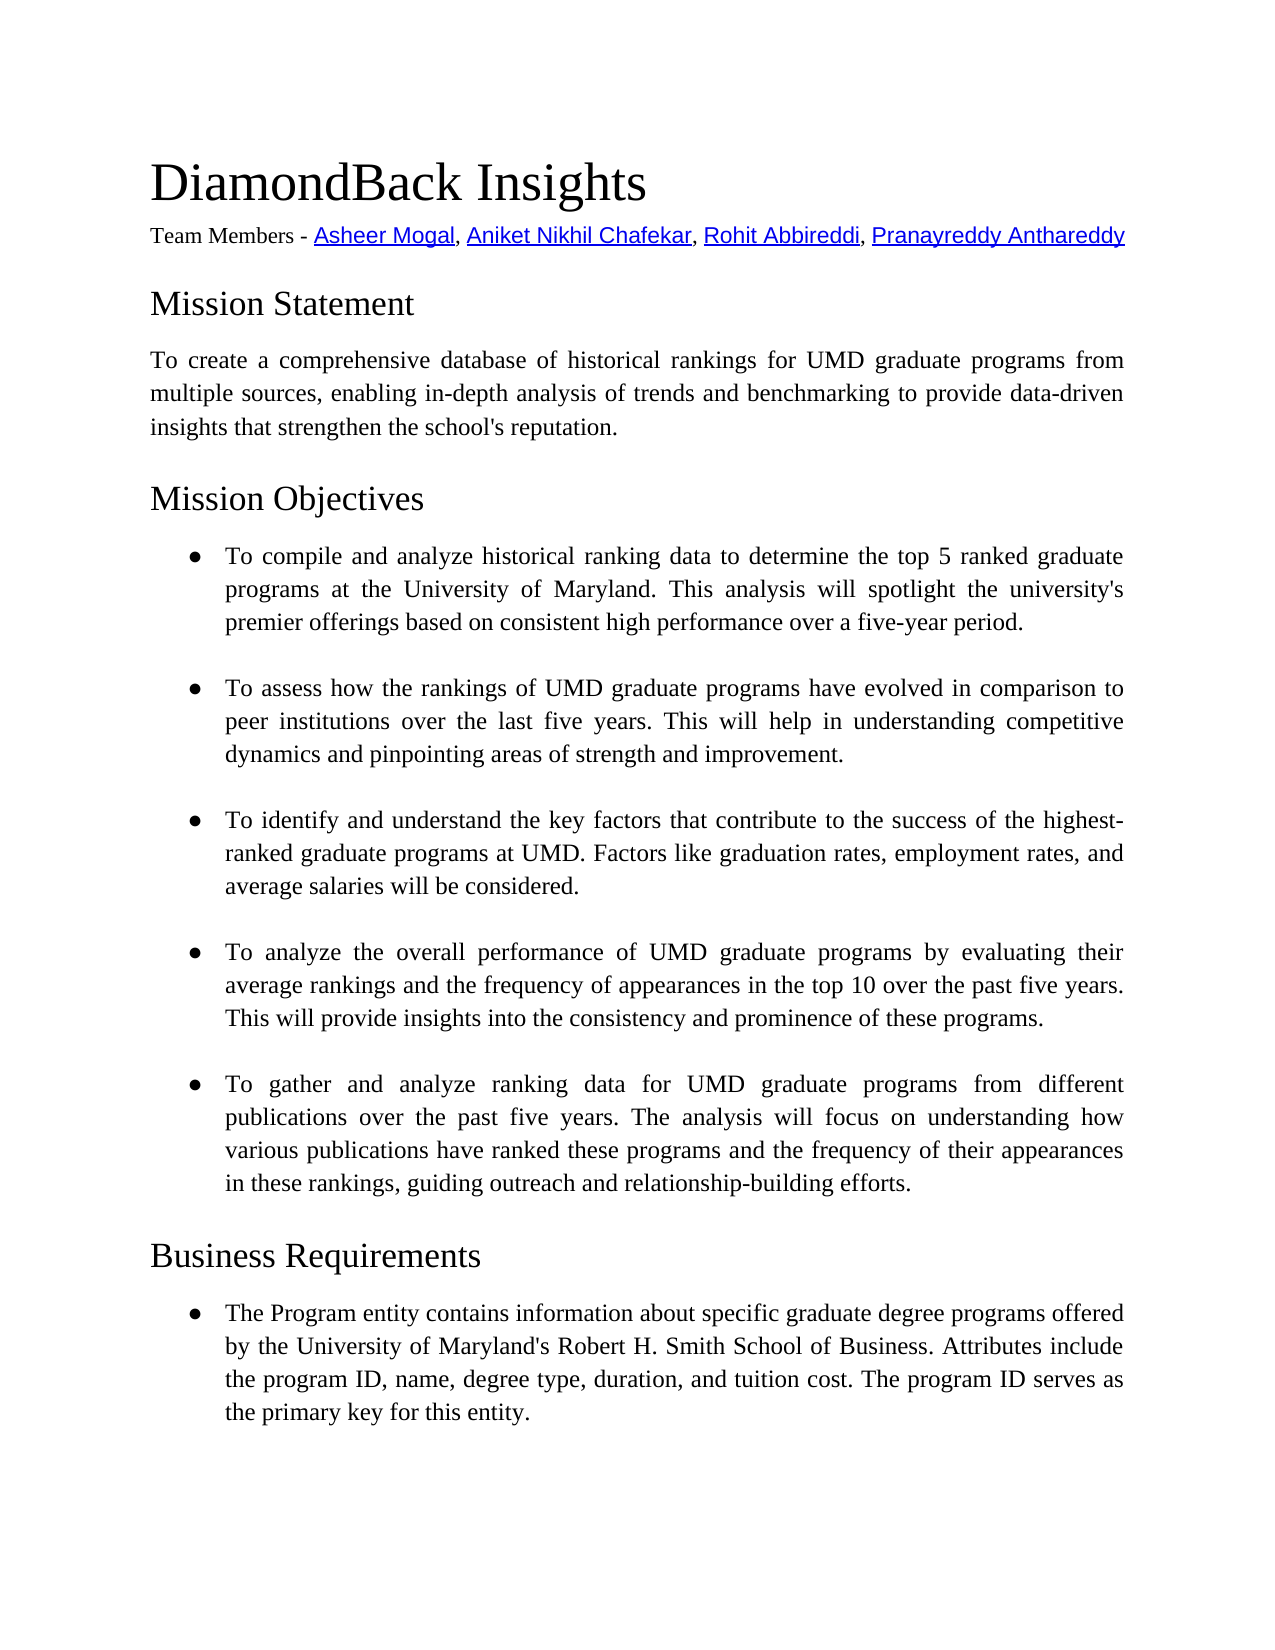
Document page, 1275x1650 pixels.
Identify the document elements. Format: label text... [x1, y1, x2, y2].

list To analyze the overall performance of UMD graduate programs by evaluating their average rankings and the frequency of appearances in the top 10 over the past five years. This will provide insights into the consistency and prominence of these programs. [187, 937, 1125, 1032]
text To create a comprehensive database of historical rankings for UMD graduate programs from multiple sources, enabling in-depth analysis of trends and benchmarking to provide data-driven insights that strengthen the school's reputation. [150, 346, 1125, 440]
list To identify and understand the key factors that contribute to the success of the highest-ranked graduate programs at UMD. Factors like graduation rates, employment rates, and average salaries will be considered. [187, 805, 1125, 900]
text Mission Statement [150, 282, 1125, 323]
list To compile and analyze historical ranking data to determine the top 5 ranked graduate programs at the University of Maryland. This analysis will spotlight the university's premier offerings based on consistent high performance over a five-year period. [187, 541, 1125, 636]
list To assess how the rankings of UMD graduate programs have evolved in comparison to peer institutions over the last five years. This will help in understanding competitive dynamics and pinpointing areas of strength and improvement. [187, 673, 1125, 768]
list The Program entity contains information about specific graduate degree programs offered by the University of Maryland's Robert H. Smith School of Business. Attributes include the program ID, name, degree type, duration, and tuition cost. The program ID serves as the primary key for this entity. [187, 1298, 1125, 1426]
text DiamondBack Insights [150, 150, 1125, 212]
list To gather and analyze ranking data for UMD graduate programs from different publications over the past five years. The analysis will focus on understanding how various publications have ranked these programs and the frequency of their appearances in these rankings, guiding outreach and relationship-building efforts. [187, 1069, 1125, 1197]
text Mission Objectives [150, 478, 1125, 518]
text Team Members - Asheer Mogal, Aniket Nikhil Chafekar, Rohit Abbireddi, Pranayreddy Anthareddy [150, 222, 1125, 248]
text Business Requirements [150, 1234, 1125, 1275]
